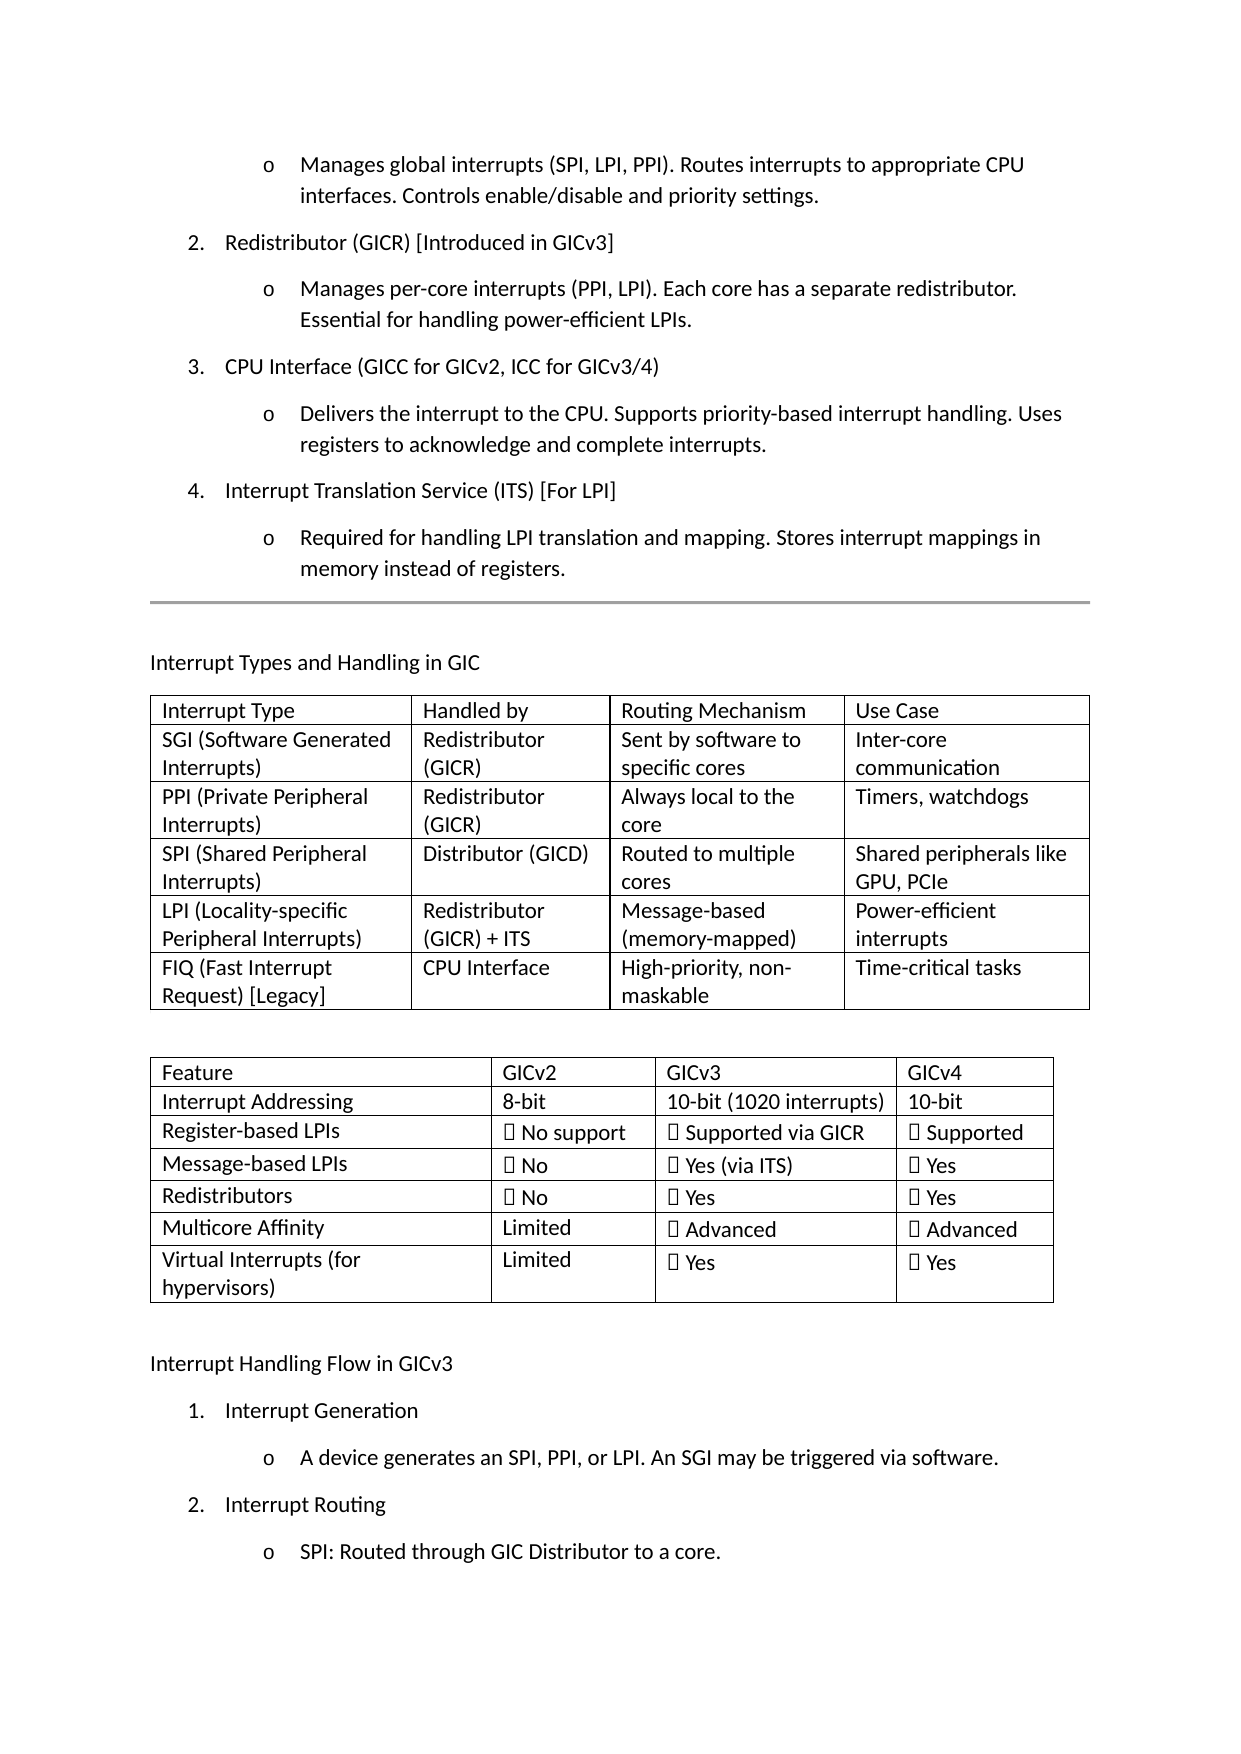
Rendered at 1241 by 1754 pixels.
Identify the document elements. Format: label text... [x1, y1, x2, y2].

table_cell PPI (Private Peripheral Interrupts) [151, 782, 411, 838]
table_cell CPU Interface [412, 953, 609, 1009]
table_cell ✅ Yes (via ITS) [656, 1149, 896, 1180]
table_header GICv3 [656, 1058, 896, 1086]
table_cell Inter-core communication [845, 725, 1089, 781]
table_header GICv4 [897, 1058, 1053, 1086]
table_cell High-priority, non-maskable [611, 953, 844, 1009]
table_cell ✅ Yes [897, 1246, 1053, 1302]
table_header Routing Mechanism [611, 696, 844, 724]
table_cell Multicore Affinity [151, 1213, 491, 1244]
table_cell Routed to multiple cores [611, 839, 844, 895]
list Interrupt Translation Service (ITS) [For LPI] [187, 477, 1090, 504]
table_cell ✅ Yes [897, 1149, 1053, 1180]
table_cell ❌ No [492, 1149, 655, 1180]
table_cell Register-based LPIs [151, 1116, 491, 1148]
table_cell Message-based (memory-mapped) [611, 896, 844, 952]
table_cell Redistributor (GICR) [412, 782, 609, 838]
table_header Interrupt Type [151, 696, 411, 724]
table_cell Virtual Interrupts (for hypervisors) [151, 1246, 491, 1302]
list Redistributor (GICR) [Introduced in GICv3] [187, 228, 1090, 256]
table_cell Redistributor (GICR) [412, 725, 609, 781]
table_cell ✅ Yes [656, 1181, 896, 1212]
table_cell 10-bit (1020 interrupts) [656, 1087, 896, 1115]
table_cell SPI (Shared Peripheral Interrupts) [151, 839, 411, 895]
table_header Use Case [845, 696, 1089, 724]
table_cell Sent by software to specific cores [611, 725, 844, 781]
table_cell Interrupt Addressing [151, 1087, 491, 1115]
table_cell Redistributors [151, 1181, 491, 1212]
table_cell Redistributor (GICR) + ITS [412, 896, 609, 952]
table_header GICv2 [492, 1058, 655, 1086]
list Manages global interrupts (SPI, LPI, PPI). Routes interrupts to appropriate CPU interfaces. Controls enable/disable and priority settings. [262, 150, 1090, 209]
list CPU Interface (GICC for GICv2, ICC for GICv3/4) [187, 352, 1090, 380]
table_cell ✅ Supported via GICR [656, 1116, 896, 1148]
text Interrupt Types and Handling in GIC [150, 648, 1090, 676]
list SPI: Routed through GIC Distributor to a core. [262, 1537, 1090, 1566]
list Manages per-core interrupts (PPI, LPI). Each core has a separate redistributor. Essential for handling power-efficient LPIs. [262, 274, 1090, 333]
table_cell Timers, watchdogs [845, 782, 1089, 838]
table_cell LPI (Locality-specific Peripheral Interrupts) [151, 896, 411, 952]
table_cell Power-efficient interrupts [845, 896, 1089, 952]
list Interrupt Generation [187, 1396, 1090, 1424]
table_cell Limited [492, 1246, 655, 1302]
table_cell Time-critical tasks [845, 953, 1089, 1009]
list Required for handling LPI translation and mapping. Stores interrupt mappings in memory instead of registers. [262, 523, 1090, 582]
list Interrupt Routing [187, 1491, 1090, 1519]
list Delivers the interrupt to the CPU. Supports priority-based interrupt handling. Uses registers to acknowledge and complete interrupts. [262, 399, 1090, 458]
table_cell ❌ No [492, 1181, 655, 1212]
table_cell FIQ (Fast Interrupt Request) [Legacy] [151, 953, 411, 1009]
table_cell SGI (Software Generated Interrupts) [151, 725, 411, 781]
table_cell Always local to the core [611, 782, 844, 838]
table_cell Shared peripherals like GPU, PCIe [845, 839, 1089, 895]
table_cell 10-bit [897, 1087, 1053, 1115]
table_cell ❌ No support [492, 1116, 655, 1148]
list A device generates an SPI, PPI, or LPI. An SGI may be triggered via software. [262, 1443, 1090, 1472]
table_cell 8-bit [492, 1087, 655, 1115]
table_cell ✅ Supported [897, 1116, 1053, 1148]
table_cell Limited [492, 1213, 655, 1244]
table_cell ✅ Advanced [656, 1213, 896, 1244]
table_cell Distributor (GICD) [412, 839, 609, 895]
table_cell Message-based LPIs [151, 1149, 491, 1180]
table_cell ✅ Advanced [897, 1213, 1053, 1244]
table_header Handled by [412, 696, 609, 724]
text Interrupt Handling Flow in GICv3 [150, 1349, 1090, 1377]
table_header Feature [151, 1058, 491, 1086]
table_cell ✅ Yes [656, 1246, 896, 1302]
table_cell ✅ Yes [897, 1181, 1053, 1212]
